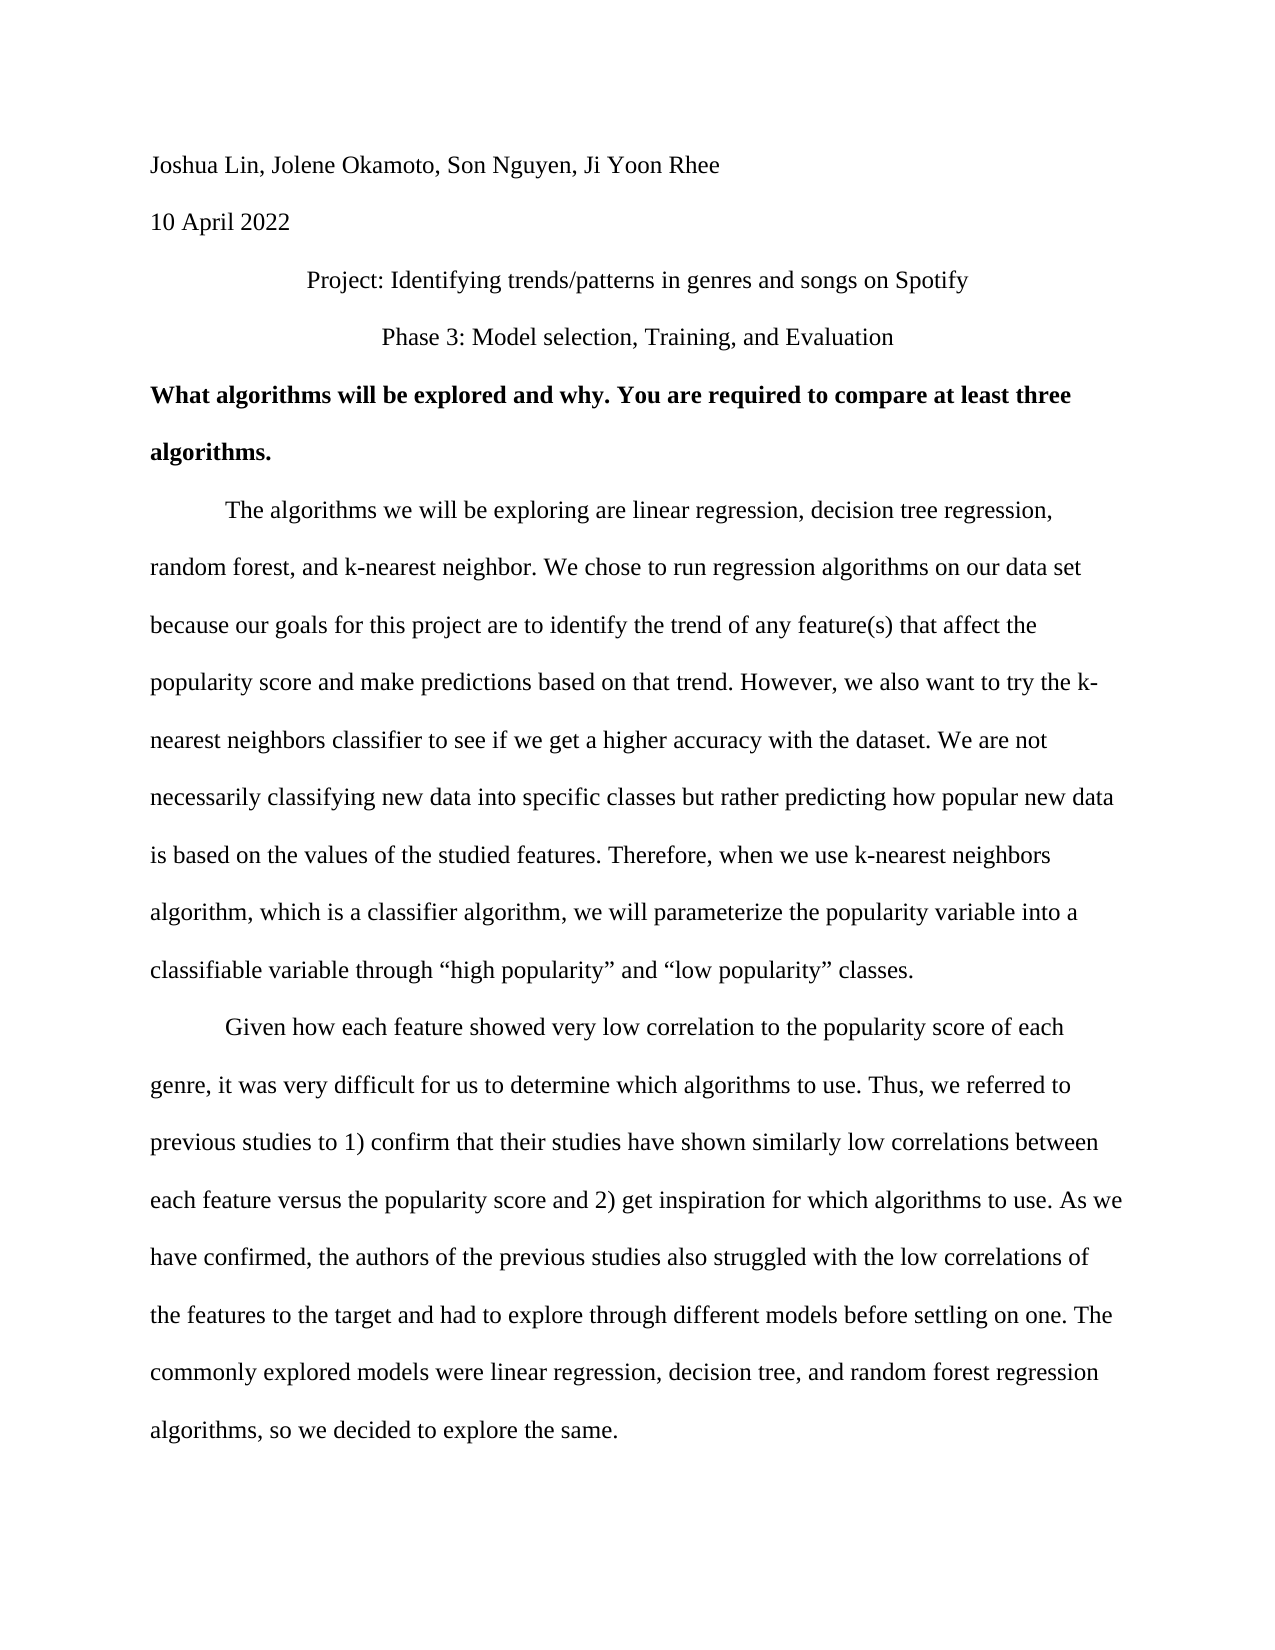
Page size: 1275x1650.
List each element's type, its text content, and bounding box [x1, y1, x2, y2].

text Joshua Lin, Jolene Okamoto, Son Nguyen, Ji Yoon Rhee [150, 150, 1125, 179]
text Phase 3: Model selection, Training, and Evaluation [150, 322, 1125, 351]
text The algorithms we will be exploring are linear regression, decision tree regression, random forest, and k-nearest neighbor. We chose to run regression algorithms on our data set because our goals for this project are to identify the trend of any feature(s) that affect the popularity score and make predictions based on that trend. However, we also want to try the k-nearest neighbors classifier to see if we get a higher accuracy with the dataset. We are not necessarily classifying new data into specific classes but rather predicting how popular new data is based on the values of the studied features. Therefore, when we use k-nearest neighbors algorithm, which is a classifier algorithm, we will parameterize the popularity variable into a classifiable variable through “high popularity” and “low popularity” classes. [150, 495, 1125, 984]
text 10 April 2022 [150, 207, 1125, 236]
text Given how each feature showed very low correlation to the popularity score of each genre, it was very difficult for us to determine which algorithms to use. Thus, we referred to previous studies to 1) confirm that their studies have shown similarly low correlations between each feature versus the popularity score and 2) get inspiration for which algorithms to use. As we have confirmed, the authors of the previous studies also struggled with the low correlations of the features to the target and had to explore through different models before settling on one. The commonly explored models were linear regression, decision tree, and random forest regression algorithms, so we decided to explore the same. [150, 1012, 1125, 1444]
text What algorithms will be explored and why. You are required to compare at least three algorithms. [150, 380, 1125, 466]
text Project: Identifying trends/patterns in genres and songs on Spotify [150, 265, 1125, 294]
